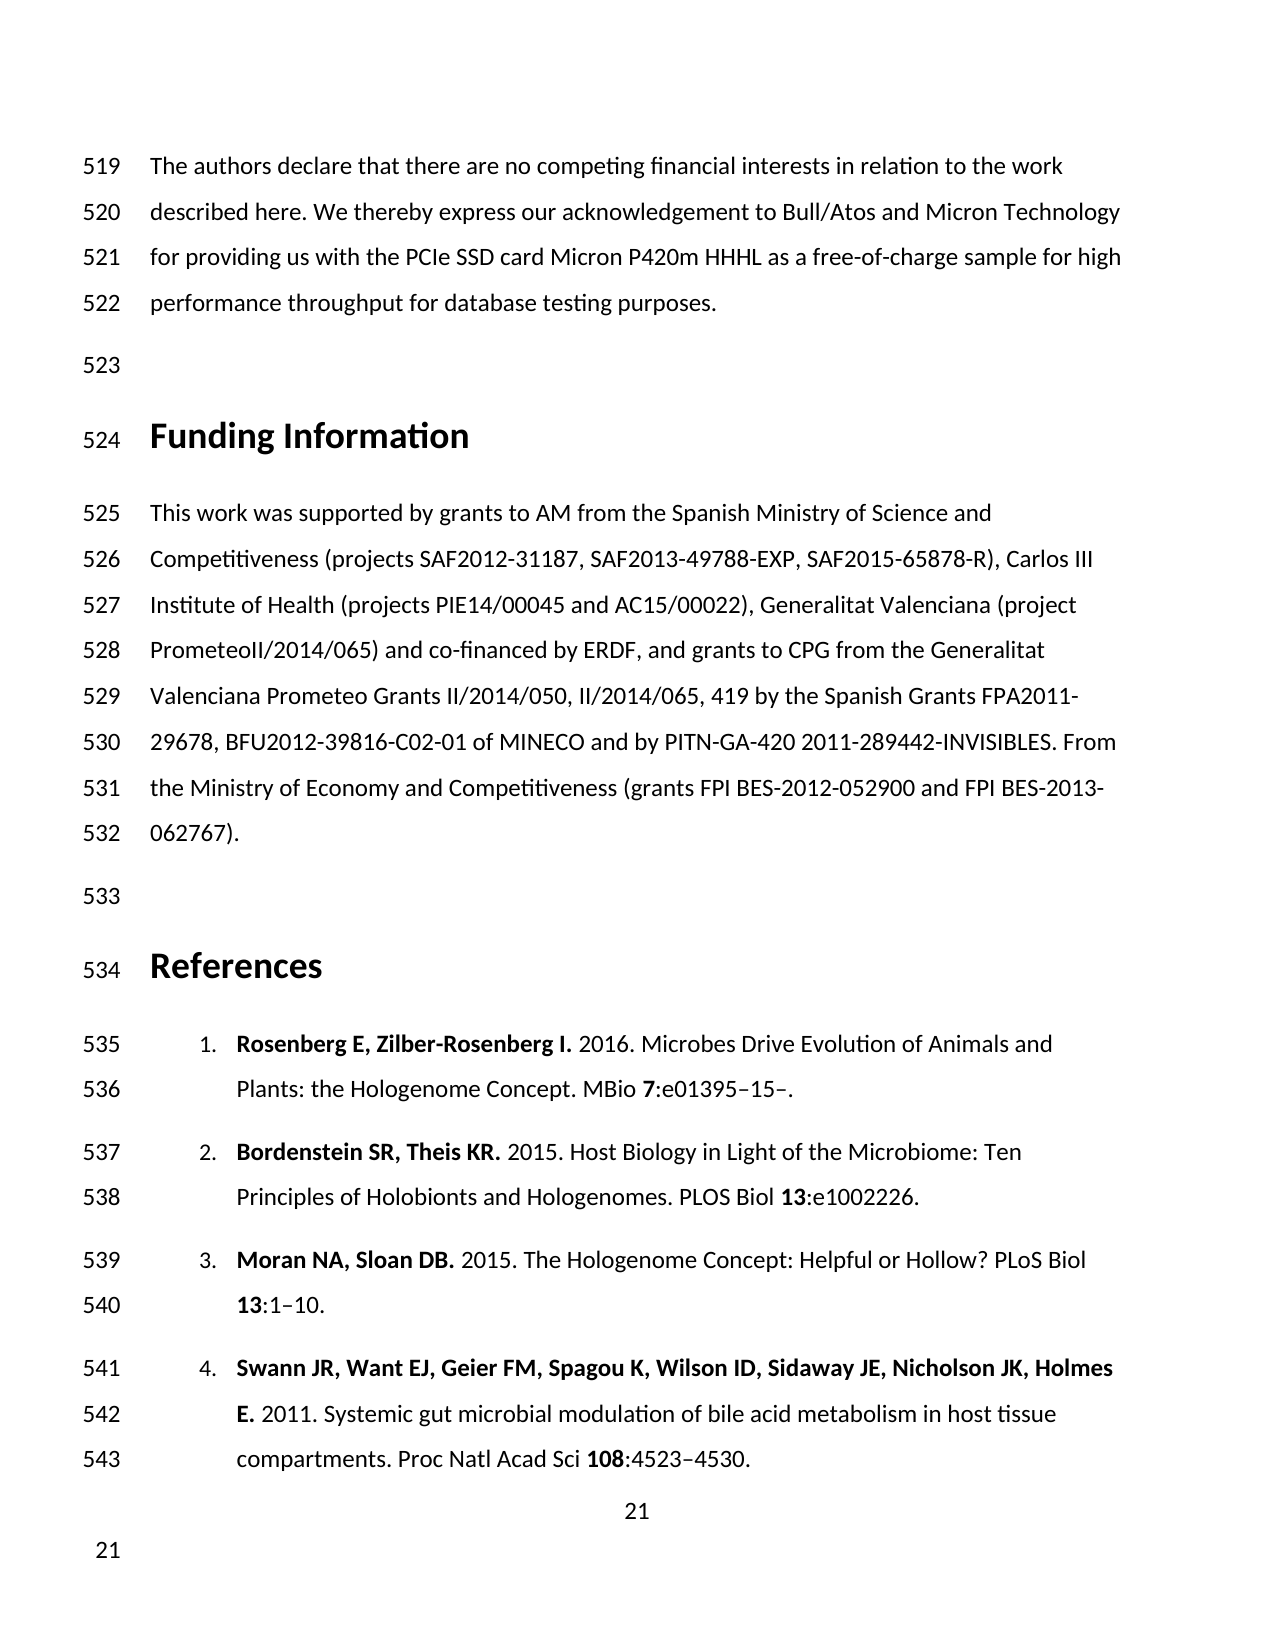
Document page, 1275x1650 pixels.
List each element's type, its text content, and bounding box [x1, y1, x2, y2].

list Moran NA, Sloan DB. 2015. The Hologenome Concept: Helpful or Hollow? PLoS Biol 13:1–10. [199, 1244, 1125, 1320]
text References [150, 942, 1125, 988]
text The authors declare that there are no competing financial interests in relation to the work described here. We thereby express our acknowledgement to Bull/Atos and Micron Technology for providing us with the PCIe SSD card Micron P420m HHHL as a free-of-charge sample for high performance throughput for database testing purposes. [150, 150, 1125, 318]
list Rosenberg E, Zilber-Rosenberg I. 2016. Microbes Drive Evolution of Animals and Plants: the Hologenome Concept. MBio 7:e01395–15–. [199, 1028, 1125, 1104]
text This work was supported by grants to AM from the Spanish Ministry of Science and Competitiveness (projects SAF2012-31187, SAF2013-49788-EXP, SAF2015-65878-R), Carlos III Institute of Health (projects PIE14/00045 and AC15/00022), Generalitat Valenciana (project PrometeoII/2014/065) and co-financed by ERDF, and grants to CPG from the Generalitat Valenciana Prometeo Grants II/2014/050, II/2014/065, 419 by the Spanish Grants FPA2011- 29678, BFU2012-39816-C02-01 of MINECO and by PITN-GA-420 2011-289442-INVISIBLES. From the Ministry of Economy and Competitiveness (grants FPI BES-2012-052900 and FPI BES-2013-062767). [150, 497, 1125, 848]
list Bordenstein SR, Theis KR. 2015. Host Biology in Light of the Microbiome: Ten Principles of Holobionts and Hologenomes. PLOS Biol 13:e1002226. [199, 1136, 1125, 1212]
text Funding Information [150, 412, 1125, 458]
